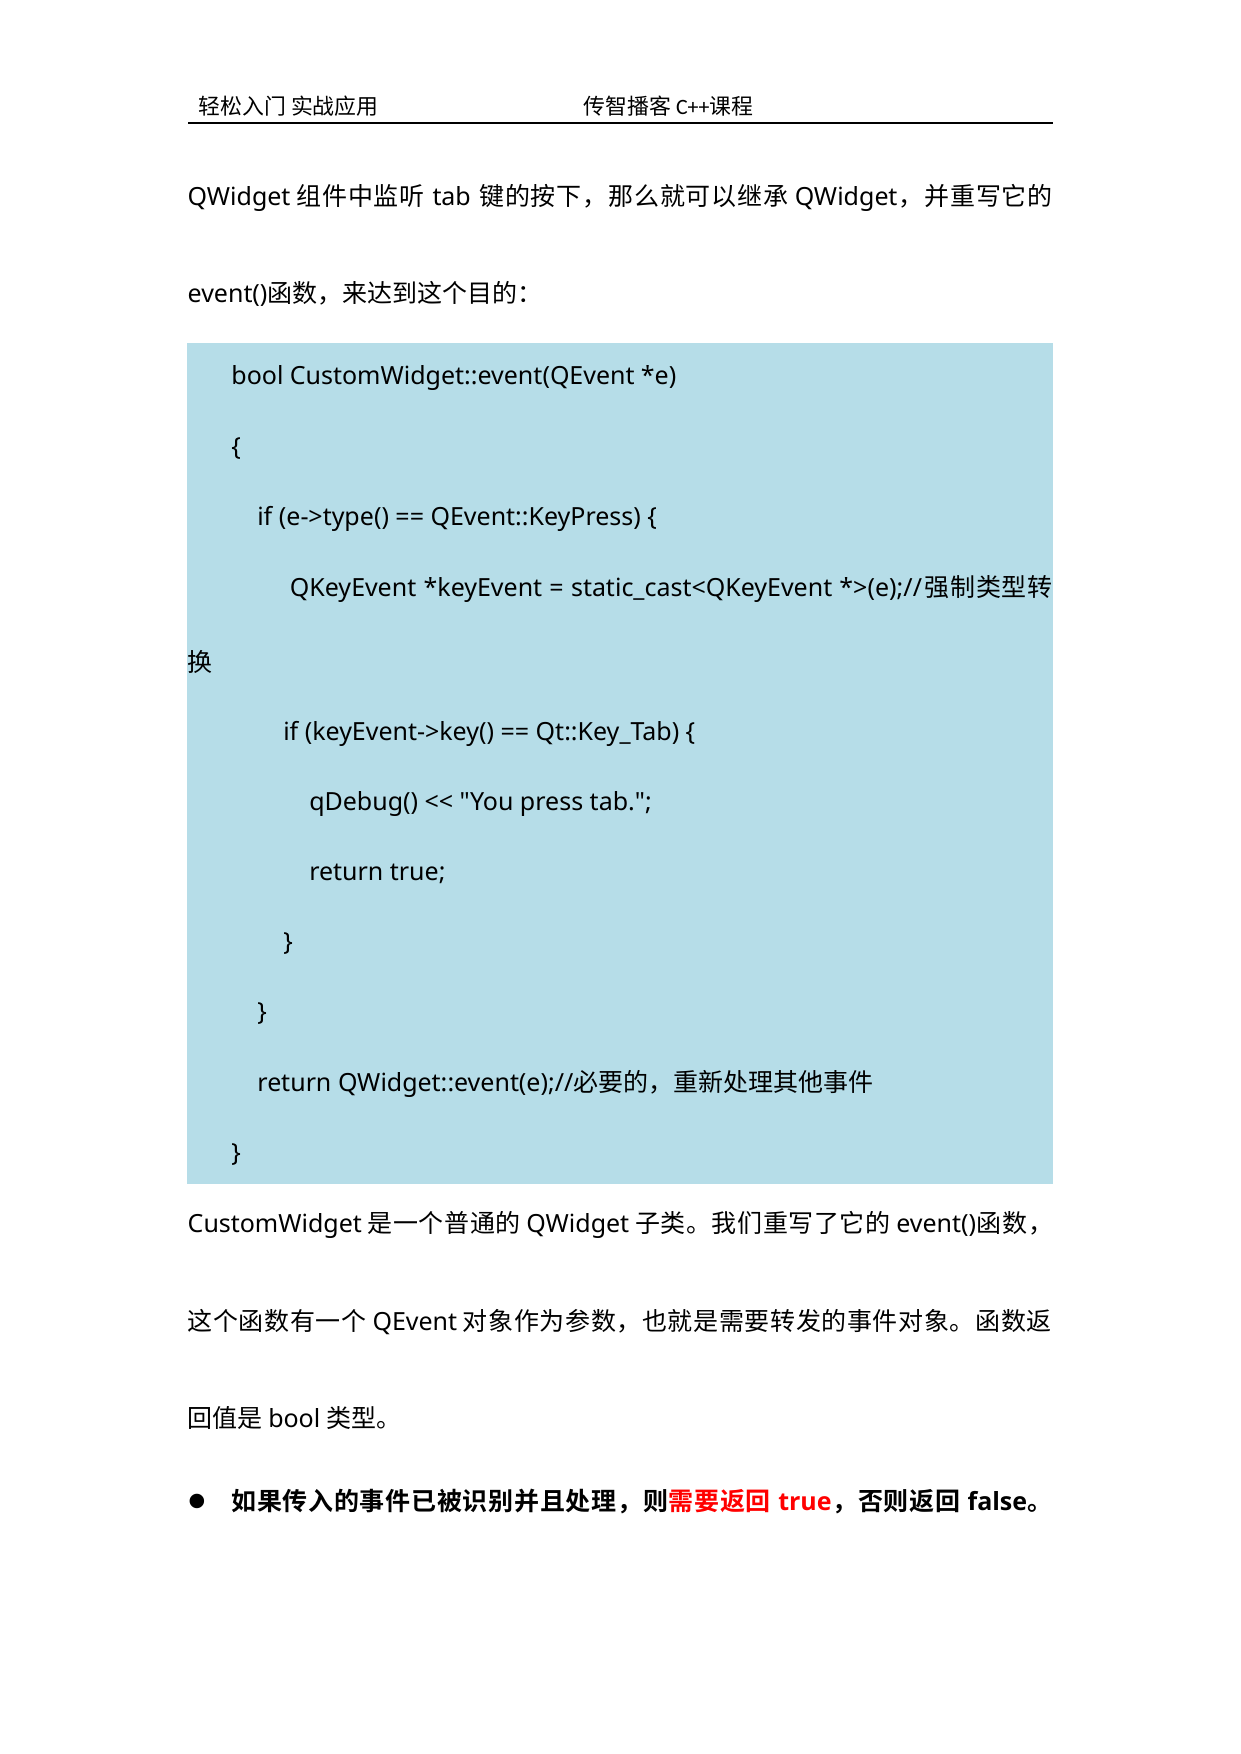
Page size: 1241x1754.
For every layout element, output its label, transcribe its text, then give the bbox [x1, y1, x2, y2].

text qDebug() << "You press tab."; [187, 768, 1053, 833]
text if (e->type() == QEvent::KeyPress) { [187, 483, 1053, 548]
text QKeyEvent *keyEvent = static_cast<QKeyEvent *>(e);//强制类型转换 [187, 553, 1053, 693]
text return true; [187, 838, 1053, 903]
text return QWidget::event(e);//必要的，重新处理其他事件 [187, 1048, 1053, 1113]
text { [187, 413, 1053, 478]
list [187, 1467, 1053, 1532]
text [187, 162, 1053, 324]
text } [187, 1119, 1053, 1184]
text CustomWidget是一个普通的QWidget子类。我们重写了它的event()函数，这个函数有一个QEvent对象作为参数，也就是需要转发的事件对象。函数返回值是 bool 类型。 [187, 1189, 1053, 1449]
text } [187, 908, 1053, 973]
text bool CustomWidget::event(QEvent *e) [187, 343, 1053, 408]
text } [187, 978, 1053, 1043]
text if (keyEvent->key() == Qt::Key_Tab) { [187, 698, 1053, 763]
